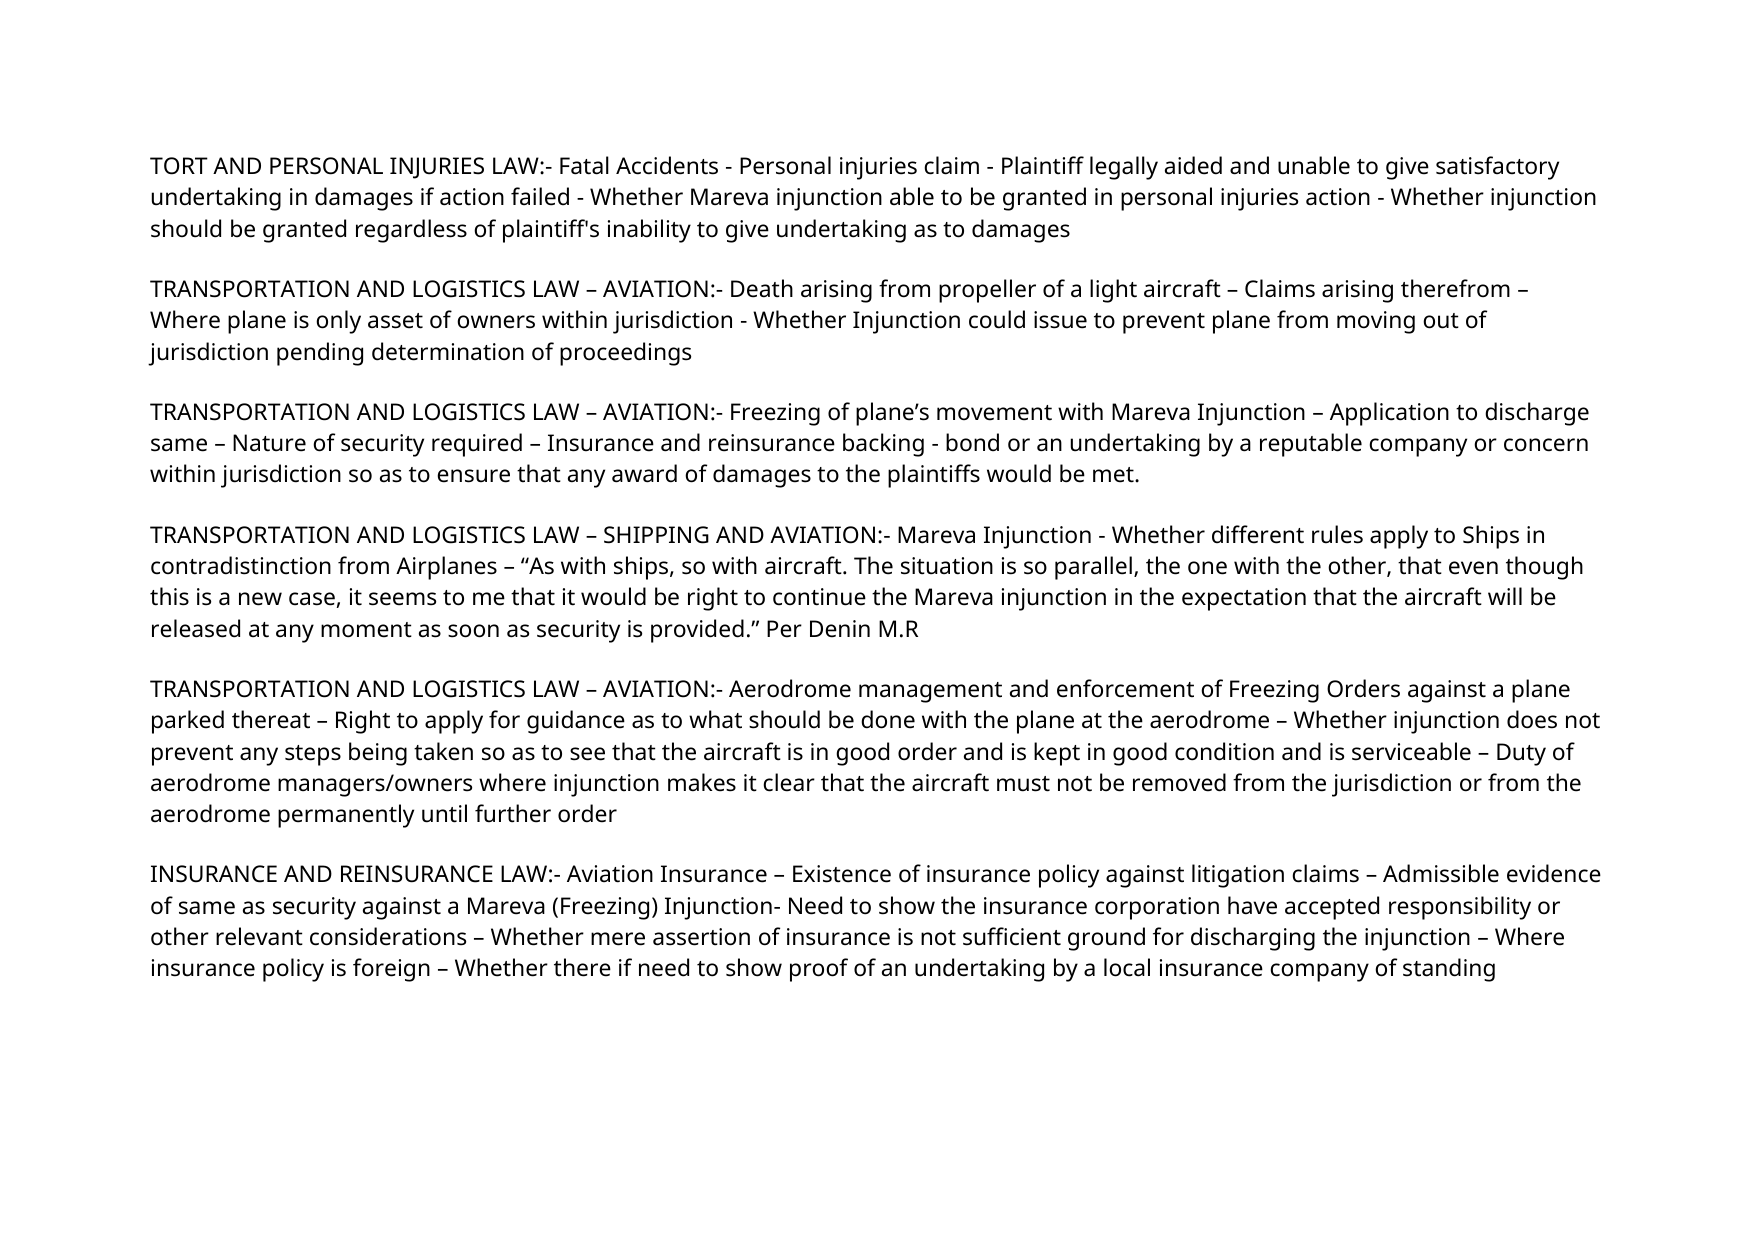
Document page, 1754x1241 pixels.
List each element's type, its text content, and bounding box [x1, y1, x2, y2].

text INSURANCE AND REINSURANCE LAW:- Aviation Insurance – Existence of insurance policy against litigation claims – Admissible evidence of same as security against a Mareva (Freezing) Injunction- Need to show the insurance corporation have accepted responsibility or other relevant considerations – Whether mere assertion of insurance is not sufficient ground for discharging the injunction – Where insurance policy is foreign – Whether there if need to show proof of an undertaking by a local insurance company of standing [150, 858, 1604, 983]
text TRANSPORTATION AND LOGISTICS LAW – SHIPPING AND AVIATION:- Mareva Injunction - Whether different rules apply to Ships in contradistinction from Airplanes – “As with ships, so with aircraft. The situation is so parallel, the one with the other, that even though this is a new case, it seems to me that it would be right to continue the Mareva injunction in the expectation that the aircraft will be released at any moment as soon as security is provided.” Per Denin M.R [150, 519, 1604, 644]
text TRANSPORTATION AND LOGISTICS LAW – AVIATION:- Death arising from propeller of a light aircraft – Claims arising therefrom – Where plane is only asset of owners within jurisdiction - Whether Injunction could issue to prevent plane from moving out of jurisdiction pending determination of proceedings [150, 273, 1604, 367]
text TORT AND PERSONAL INJURIES LAW:- Fatal Accidents - Personal injuries claim - Plaintiff legally aided and unable to give satisfactory undertaking in damages if action failed - Whether Mareva injunction able to be granted in personal injuries action - Whether injunction should be granted regardless of plaintiff's inability to give undertaking as to damages [150, 150, 1604, 244]
text TRANSPORTATION AND LOGISTICS LAW – AVIATION:- Aerodrome management and enforcement of Freezing Orders against a plane parked thereat – Right to apply for guidance as to what should be done with the plane at the aerodrome – Whether injunction does not prevent any steps being taken so as to see that the aircraft is in good order and is kept in good condition and is serviceable – Duty of aerodrome managers/owners where injunction makes it clear that the aircraft must not be removed from the jurisdiction or from the aerodrome permanently until further order [150, 673, 1604, 829]
text TRANSPORTATION AND LOGISTICS LAW – AVIATION:- Freezing of plane’s movement with Mareva Injunction – Application to discharge same – Nature of security required – Insurance and reinsurance backing - bond or an undertaking by a reputable company or concern within jurisdiction so as to ensure that any award of damages to the plaintiffs would be met. [150, 396, 1604, 489]
